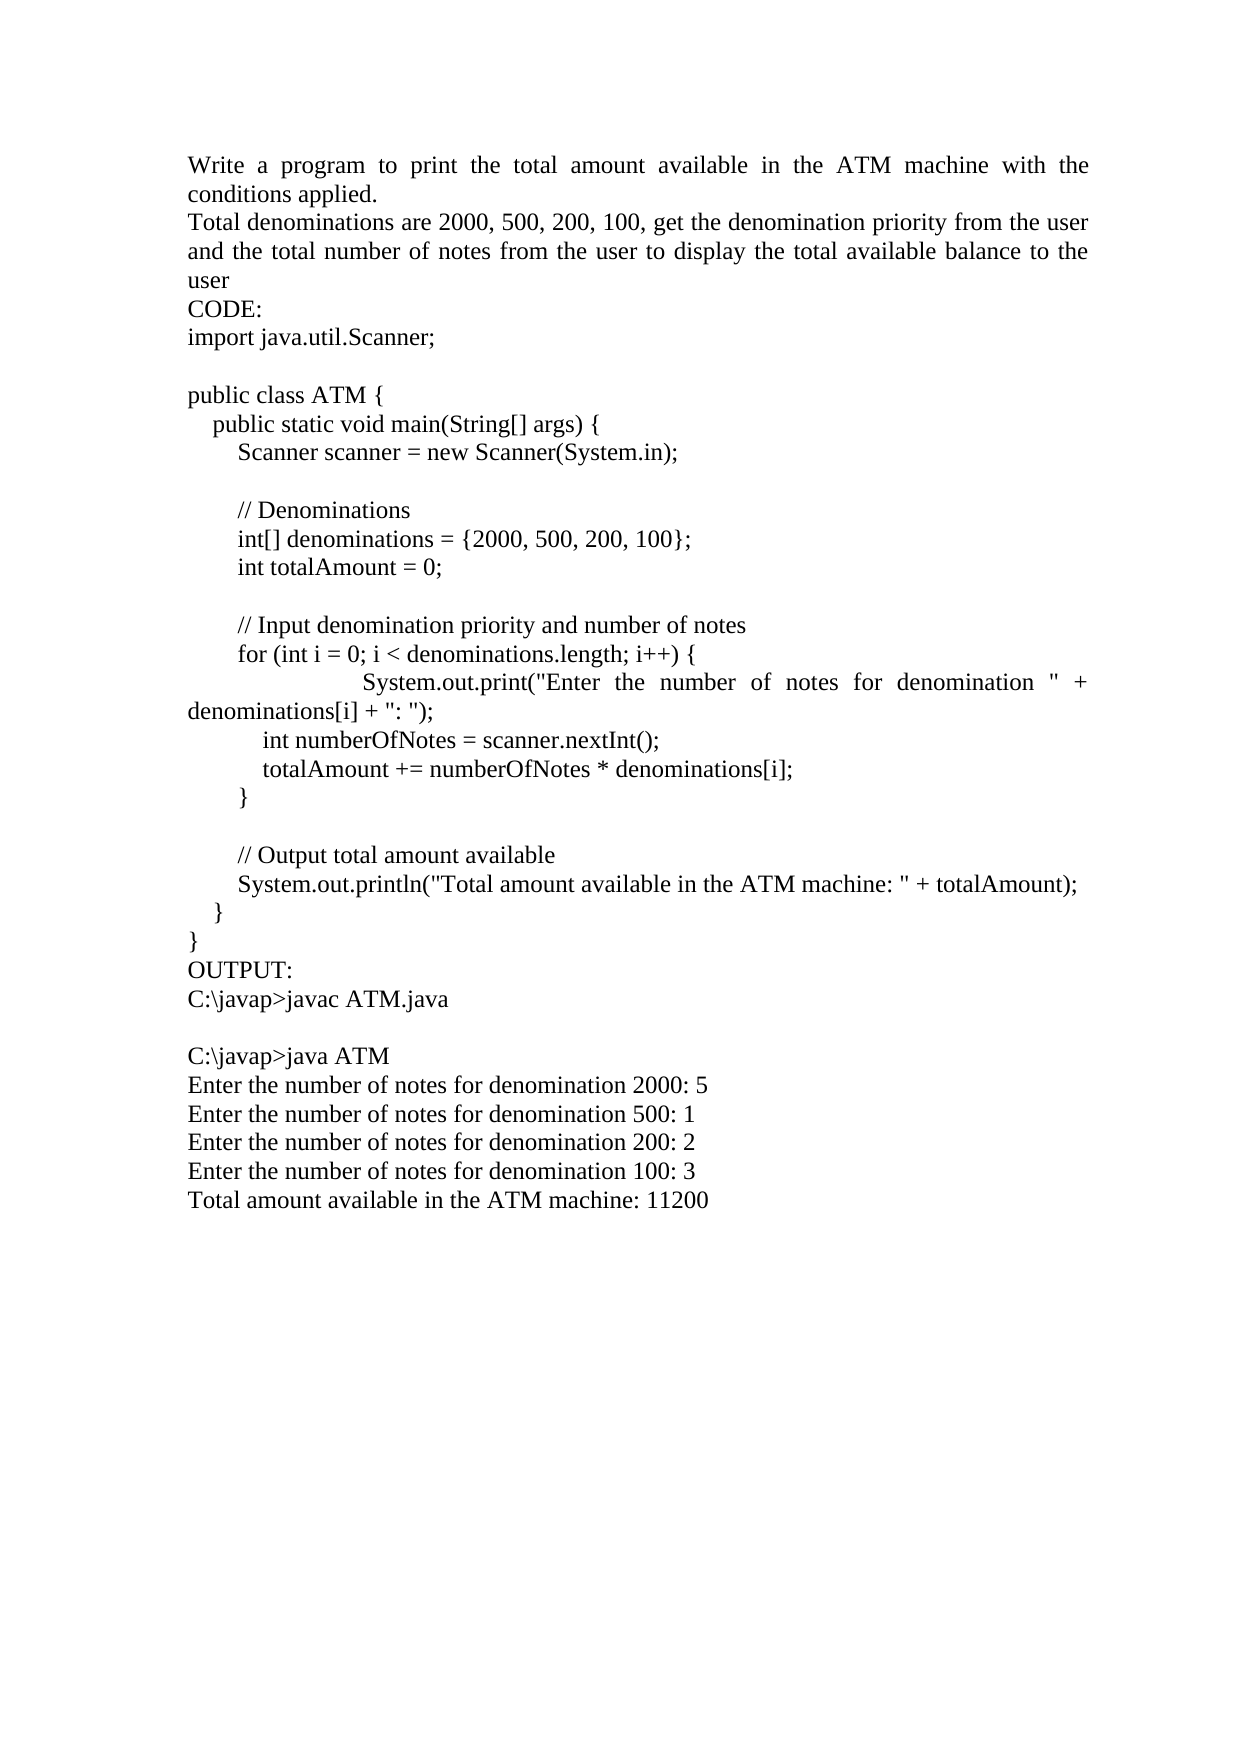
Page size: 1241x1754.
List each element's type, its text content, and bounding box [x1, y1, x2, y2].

list public static void main(String[] args) { [187, 409, 1090, 437]
list Scanner scanner = new Scanner(System.in); [187, 437, 1090, 466]
list Enter the number of notes for denomination 500: 1 [187, 1099, 1090, 1127]
list for (int i = 0; i < denominations.length; i++) { [187, 639, 1090, 667]
list totalAmount += numberOfNotes * denominations[i]; [187, 754, 1090, 782]
list System.out.println("Total amount available in the ATM machine: " + totalAmount); [187, 869, 1090, 897]
list Total amount available in the ATM machine: 11200 [187, 1185, 1090, 1214]
list } [187, 926, 1090, 955]
list // Output total amount available [187, 840, 1090, 869]
list C:\javap>javac ATM.java [187, 984, 1090, 1012]
list Total denominations are 2000, 500, 200, 100, get the denomination priority from the user and the total number of notes from the user to display the total available balance to the user [187, 207, 1090, 294]
list import java.util.Scanner; [187, 322, 1090, 351]
list public class ATM { [187, 380, 1090, 409]
list int numberOfNotes = scanner.nextInt(); [187, 725, 1090, 754]
list CODE: [187, 294, 1090, 322]
list int[] denominations = {2000, 500, 200, 100}; [187, 524, 1090, 552]
list C:\javap>java ATM [187, 1041, 1090, 1070]
list Enter the number of notes for denomination 100: 3 [187, 1156, 1090, 1185]
list // Input denomination priority and number of notes [187, 610, 1090, 639]
list int totalAmount = 0; [187, 552, 1090, 581]
list // Denominations [187, 495, 1090, 524]
list OUTPUT: [187, 955, 1090, 984]
list Enter the number of notes for denomination 200: 2 [187, 1127, 1090, 1156]
list } [187, 897, 1090, 926]
list System.out.print("Enter the number of notes for denomination " + denominations[i] + ": "); [187, 667, 1090, 725]
list Write a program to print the total amount available in the ATM machine with the conditions applied. [187, 150, 1090, 207]
list } [187, 782, 1090, 811]
list Enter the number of notes for denomination 2000: 5 [187, 1070, 1090, 1099]
